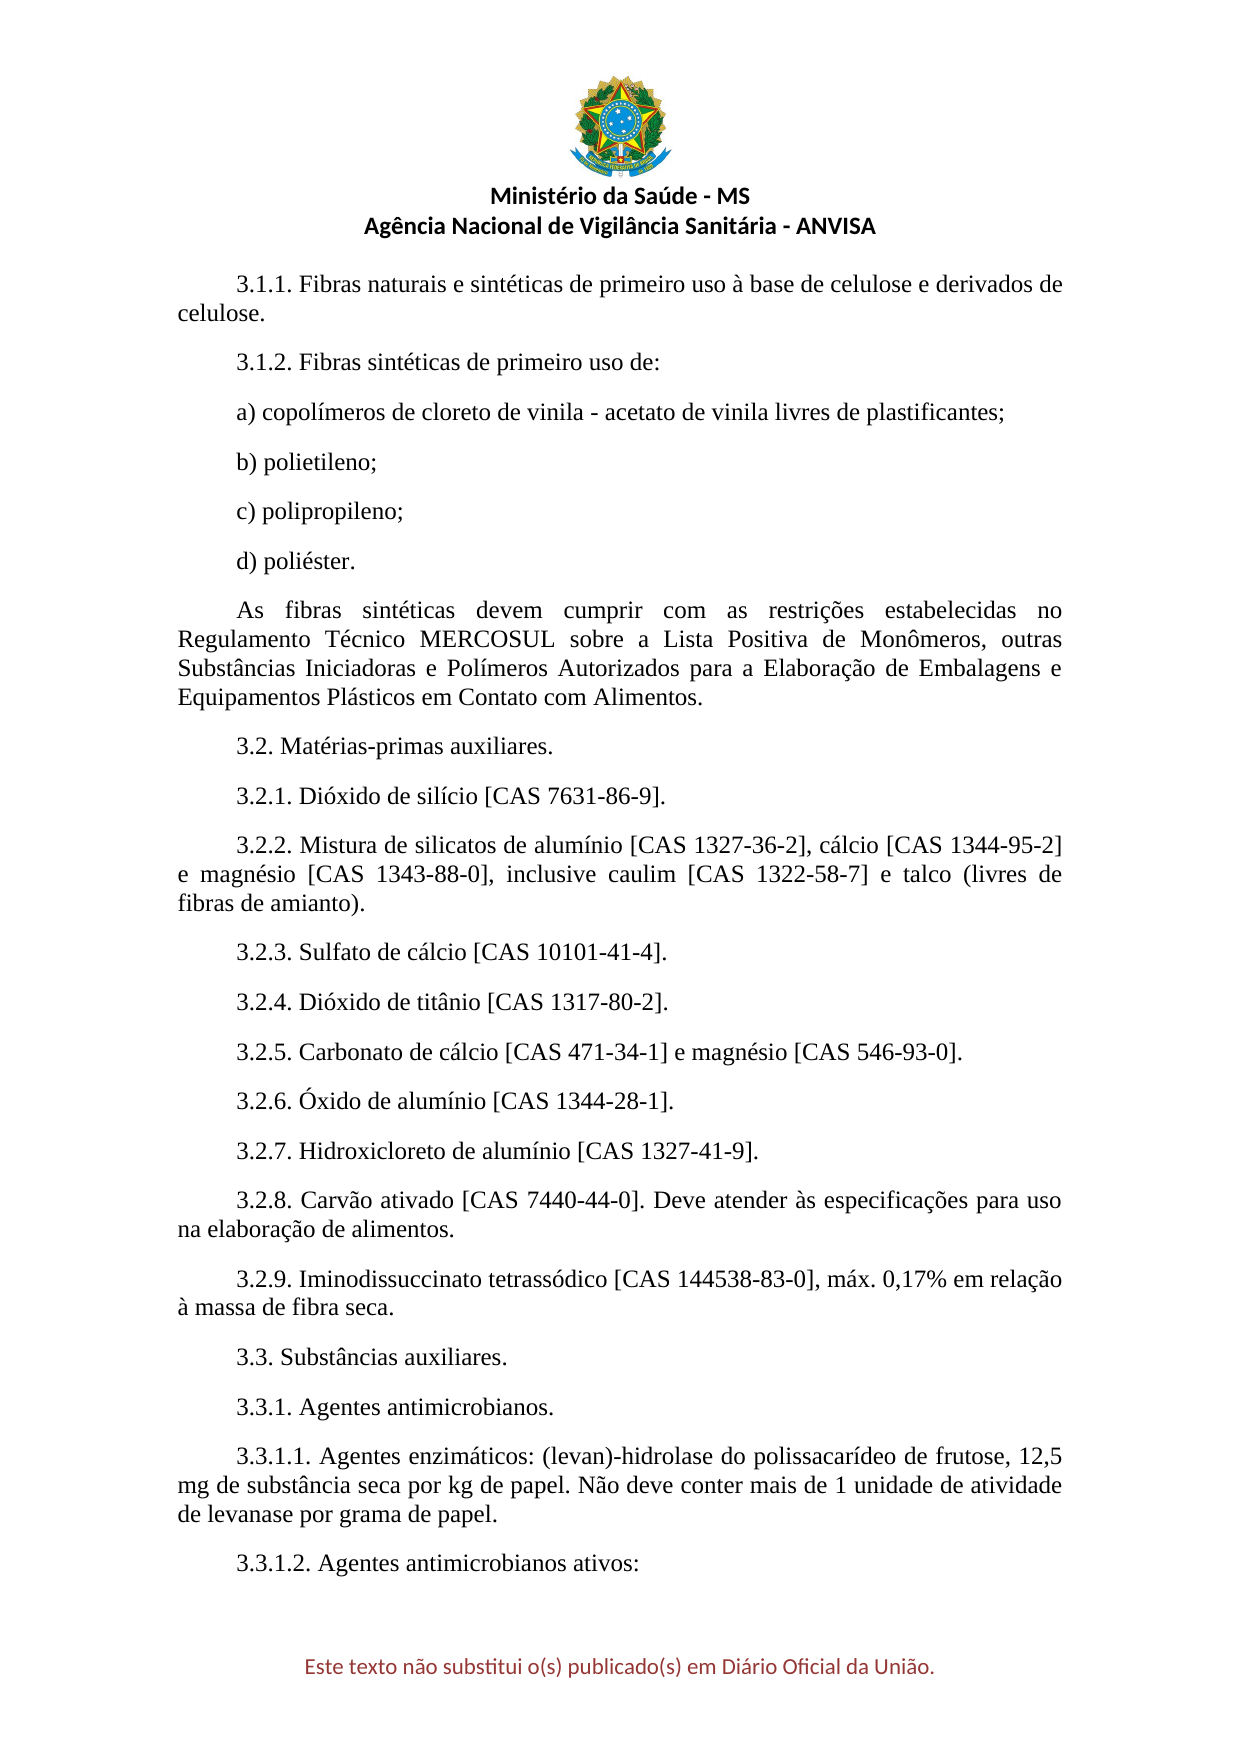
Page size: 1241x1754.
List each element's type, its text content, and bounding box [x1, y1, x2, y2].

picture [566, 73, 674, 180]
text 3.2.5. Carbonato de cálcio [CAS 471-34-1] e magnésio [CAS 546-93-0]. [177, 1037, 1063, 1065]
text 3.2. Matérias-primas auxiliares. [177, 731, 1063, 760]
text c) polipropileno; [177, 496, 1063, 525]
text 3.2.9. Iminodissuccinato tetrassódico [CAS 144538-83-0], máx. 0,17% em relação à massa de fibra seca. [177, 1264, 1063, 1321]
text a) copolímeros de cloreto de vinila - acetato de vinila livres de plastificantes; [177, 397, 1063, 426]
text 3.2.6. Óxido de alumínio [CAS 1344-28-1]. [177, 1086, 1063, 1115]
text 3.2.3. Sulfato de cálcio [CAS 10101-41-4]. [177, 937, 1063, 966]
text 3.2.7. Hidroxicloreto de alumínio [CAS 1327-41-9]. [177, 1136, 1063, 1164]
text 3.2.4. Dióxido de titânio [CAS 1317-80-2]. [177, 987, 1063, 1016]
text 3.2.2. Mistura de silicatos de alumínio [CAS 1327-36-2], cálcio [CAS 1344-95-2] e magnésio [CAS 1343-88-0], inclusive caulim [CAS 1322-58-7] e talco (livres de fibras de amianto). [177, 830, 1063, 917]
text As fibras sintéticas devem cumprir com as restrições estabelecidas no Regulamento Técnico MERCOSUL sobre a Lista Positiva de Monômeros, outras Substâncias Iniciadoras e Polímeros Autorizados para a Elaboração de Embalagens e Equipamentos Plásticos em Contato com Alimentos. [177, 595, 1063, 710]
text d) poliéster. [177, 546, 1063, 574]
text 3.2.8. Carvão ativado [CAS 7440-44-0]. Deve atender às especificações para uso na elaboração de alimentos. [177, 1185, 1063, 1243]
text 3.3.1.2. Agentes antimicrobianos ativos: [177, 1548, 1063, 1577]
text 3.3. Substâncias auxiliares. [177, 1342, 1063, 1371]
text 3.2.1. Dióxido de silício [CAS 7631-86-9]. [177, 781, 1063, 809]
text 3.1.1. Fibras naturais e sintéticas de primeiro uso à base de celulose e derivados de celulose. [177, 269, 1063, 327]
text 3.1.2. Fibras sintéticas de primeiro uso de: [177, 347, 1063, 376]
text 3.3.1.1. Agentes enzimáticos: (levan)-hidrolase do polissacarídeo de frutose, 12,5 mg de substância seca por kg de papel. Não deve conter mais de 1 unidade de atividade de levanase por grama de papel. [177, 1441, 1063, 1527]
text b) polietileno; [177, 447, 1063, 475]
text 3.3.1. Agentes antimicrobianos. [177, 1392, 1063, 1420]
